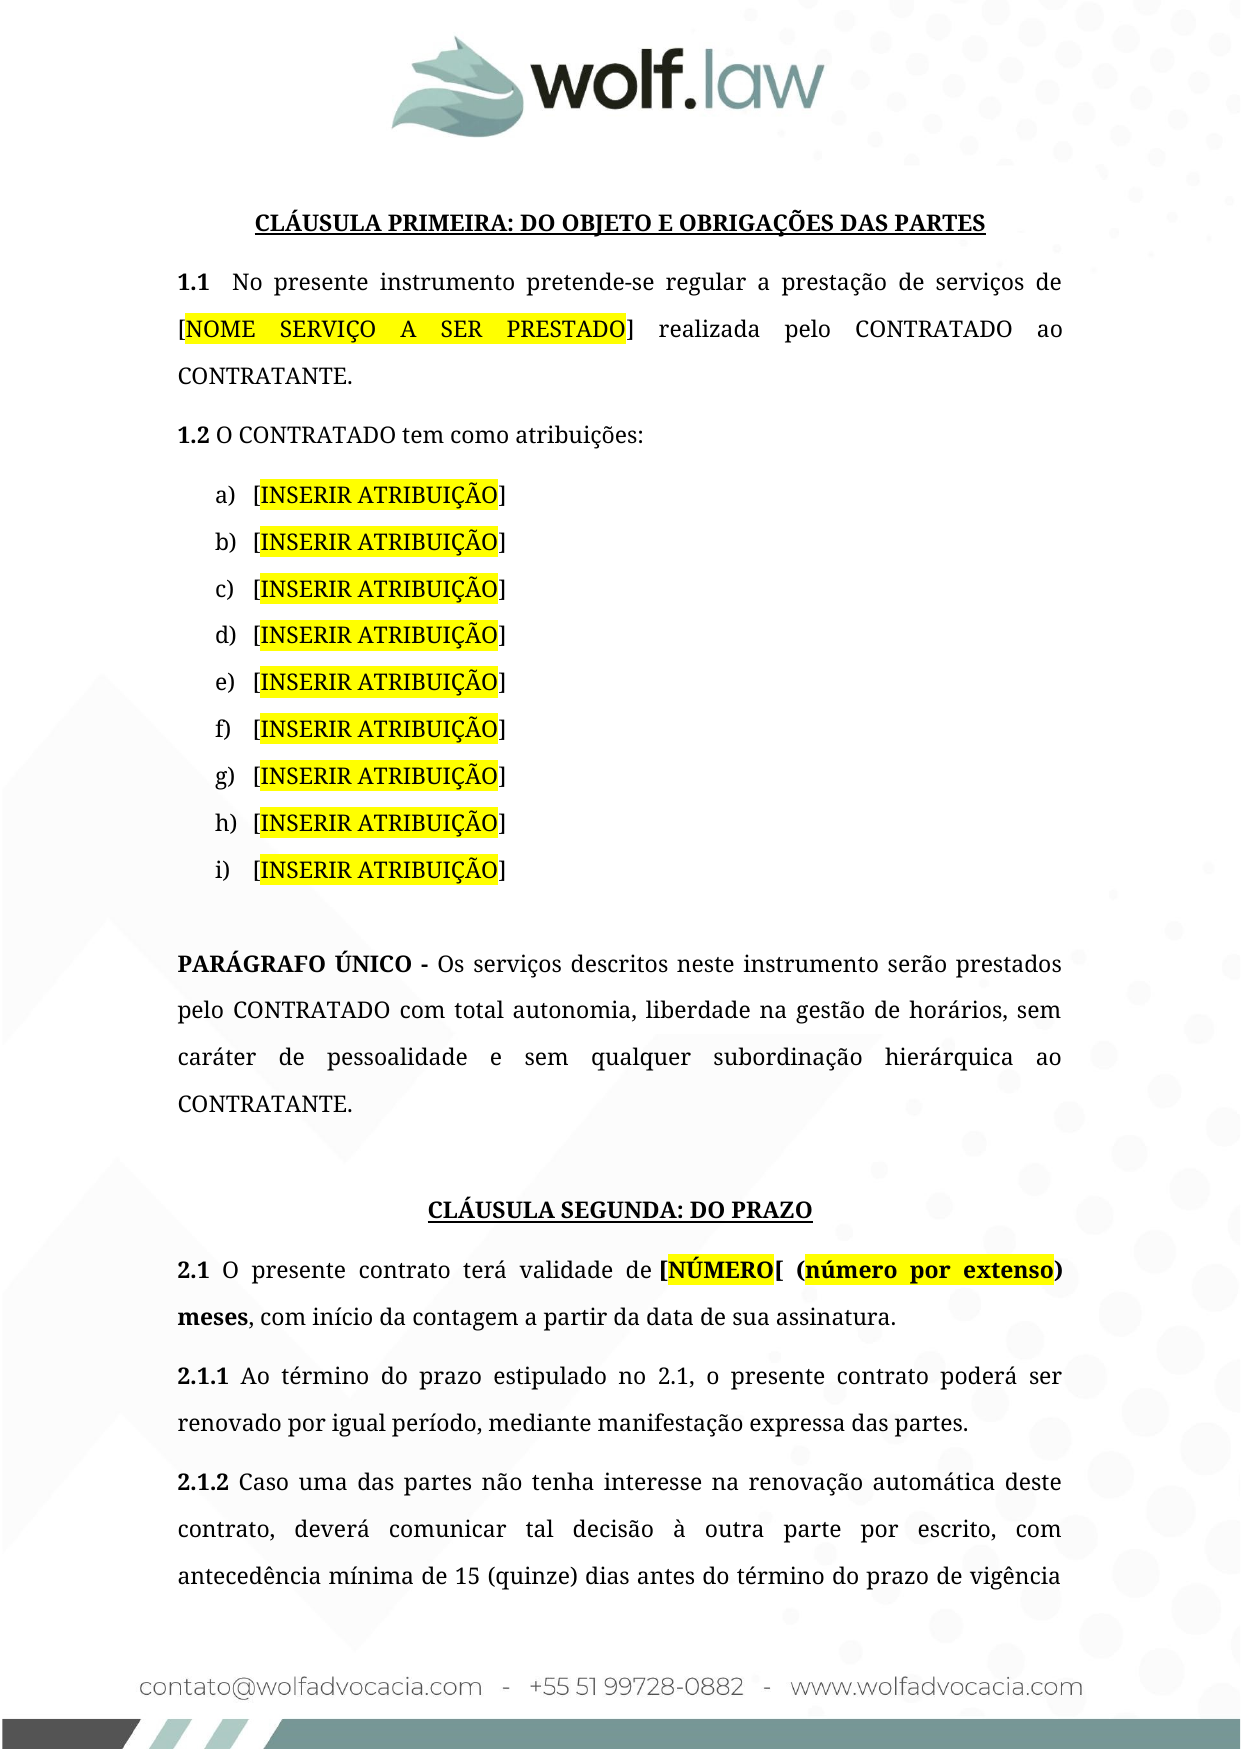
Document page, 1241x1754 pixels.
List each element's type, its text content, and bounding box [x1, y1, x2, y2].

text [177, 1466, 1063, 1591]
list [INSERIR ATRIBUIÇÃO] [498, 713, 1063, 744]
list [INSERIR ATRIBUIÇÃO] [215, 666, 260, 698]
list [INSERIR ATRIBUIÇÃO] [498, 760, 1063, 791]
text 1.2 O CONTRATADO tem como atribuições: [177, 419, 1063, 451]
list [INSERIR ATRIBUIÇÃO] [215, 479, 260, 510]
list [INSERIR ATRIBUIÇÃO] [215, 526, 260, 557]
text PARÁGRAFO ÚNICO - Os serviços descritos neste instrumento serão prestados pelo CONTRATADO com total autonomia, liberdade na gestão de horários, sem caráter de pessoalidade e sem qualquer subordinação hierárquica ao CONTRATANTE. [177, 948, 1063, 1119]
list [INSERIR ATRIBUIÇÃO] [498, 526, 1063, 557]
list [INSERIR ATRIBUIÇÃO] [215, 713, 260, 744]
list [INSERIR ATRIBUIÇÃO] [215, 854, 260, 885]
list [INSERIR ATRIBUIÇÃO] [215, 760, 260, 791]
list [INSERIR ATRIBUIÇÃO] [498, 666, 1063, 698]
list [INSERIR ATRIBUIÇÃO] [215, 573, 260, 604]
list [INSERIR ATRIBUIÇÃO] [498, 854, 1063, 885]
list [INSERIR ATRIBUIÇÃO] [215, 619, 1063, 651]
text 2.1.1 Ao término do prazo estipulado no 2.1, o presente contrato poderá ser renovado por igual período, mediante manifestação expressa das partes. [177, 1360, 1063, 1438]
text 1.1 No presente instrumento pretende-se regular a prestação de serviços de [NOME SERVIÇO A SER PRESTADO] realizada pelo CONTRATADO ao CONTRATANTE. [177, 266, 1063, 391]
list [INSERIR ATRIBUIÇÃO] [215, 807, 260, 838]
list [INSERIR ATRIBUIÇÃO] [498, 479, 1063, 510]
text CLÁUSULA PRIMEIRA: DO OBJETO E OBRIGAÇÕES DAS PARTES [177, 207, 1063, 238]
text 2.1 O presente contrato terá validade de [NÚMERO[ (número por extenso) meses, com início da contagem a partir da data de sua assinatura. [177, 1254, 1063, 1332]
list [INSERIR ATRIBUIÇÃO] [498, 573, 1063, 604]
list [INSERIR ATRIBUIÇÃO] [498, 807, 1063, 838]
text CLÁUSULA SEGUNDA: DO PRAZO [177, 1194, 1063, 1226]
picture [2, 0, 1241, 1749]
